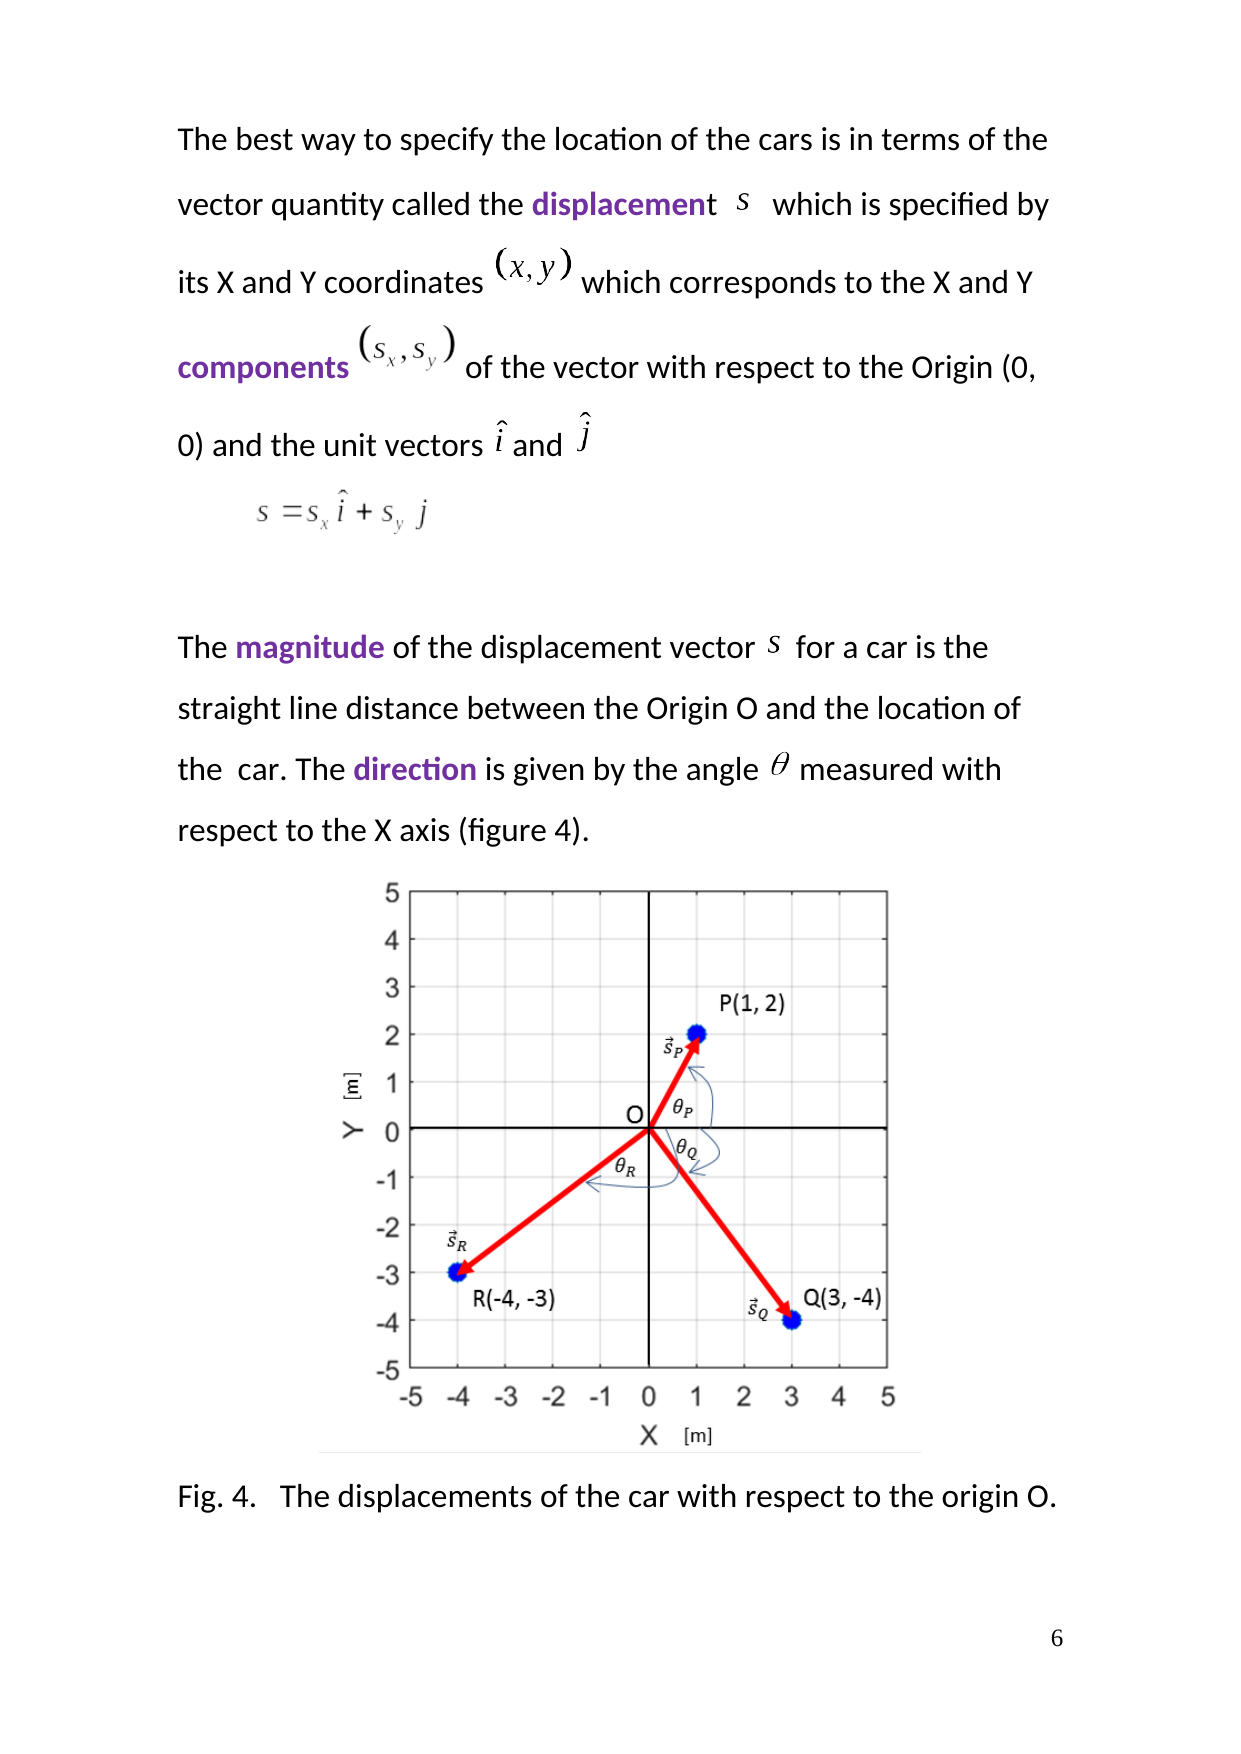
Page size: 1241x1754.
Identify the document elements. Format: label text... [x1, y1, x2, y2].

text The best way to specify the location of the cars is in terms of the vector quantity called the displacement which is specified by its X and Y coordinates which corresponds to the X and Y components of the vector with respect to the Origin (0, 0) and the unit vectors and [177, 118, 1063, 465]
text Fig. 4. The displacements of the car with respect to the origin O. [177, 1475, 1063, 1516]
picture [318, 869, 922, 1461]
text The magnitude of the displacement vector for a car is the straight line distance between the Origin O and the location of the car. The direction is given by the angle measured with respect to the X axis (figure 4). [177, 622, 1063, 849]
